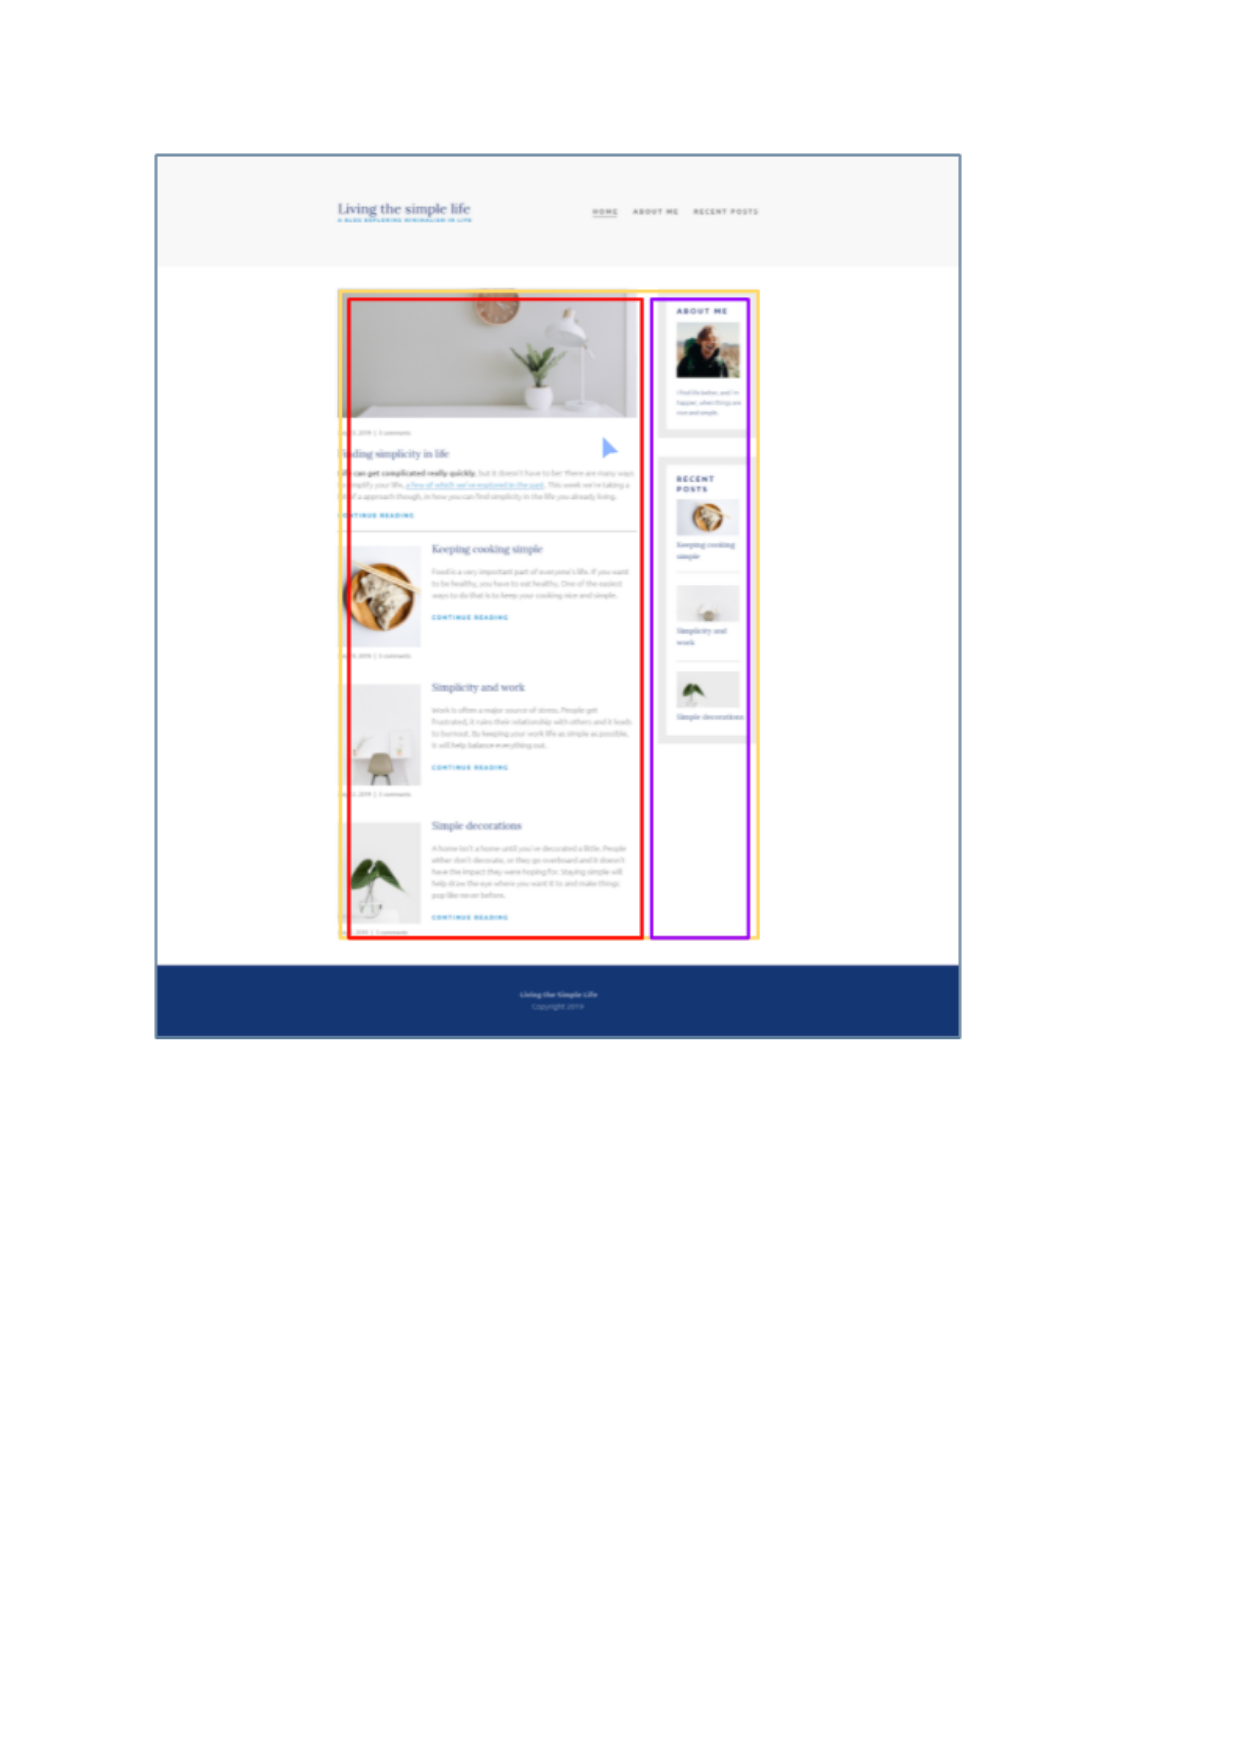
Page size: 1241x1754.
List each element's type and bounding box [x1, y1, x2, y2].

picture [150, 150, 964, 1055]
